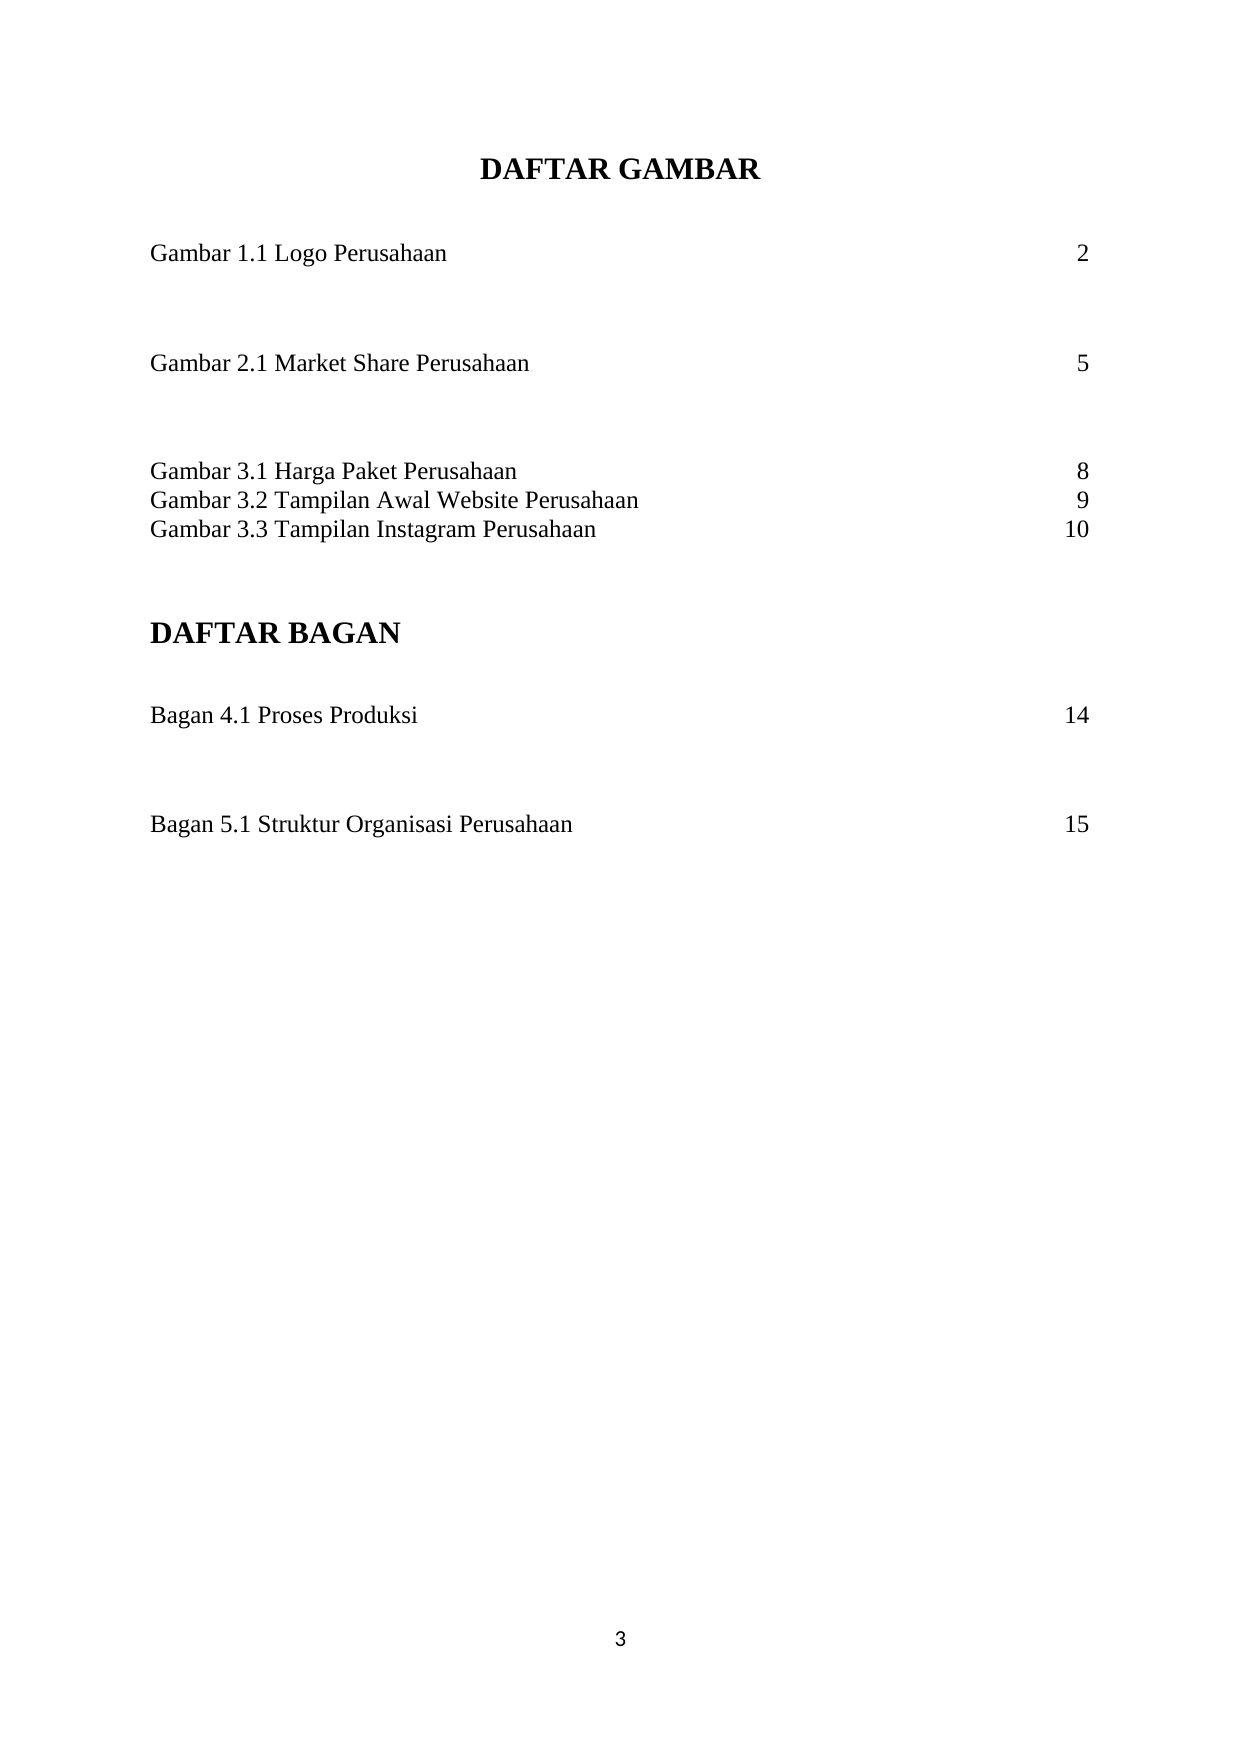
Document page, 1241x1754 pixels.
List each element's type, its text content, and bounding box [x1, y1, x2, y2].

subtitle DAFTAR GAMBAR [150, 150, 1090, 186]
subtitle DAFTAR BAGAN [150, 614, 1090, 650]
